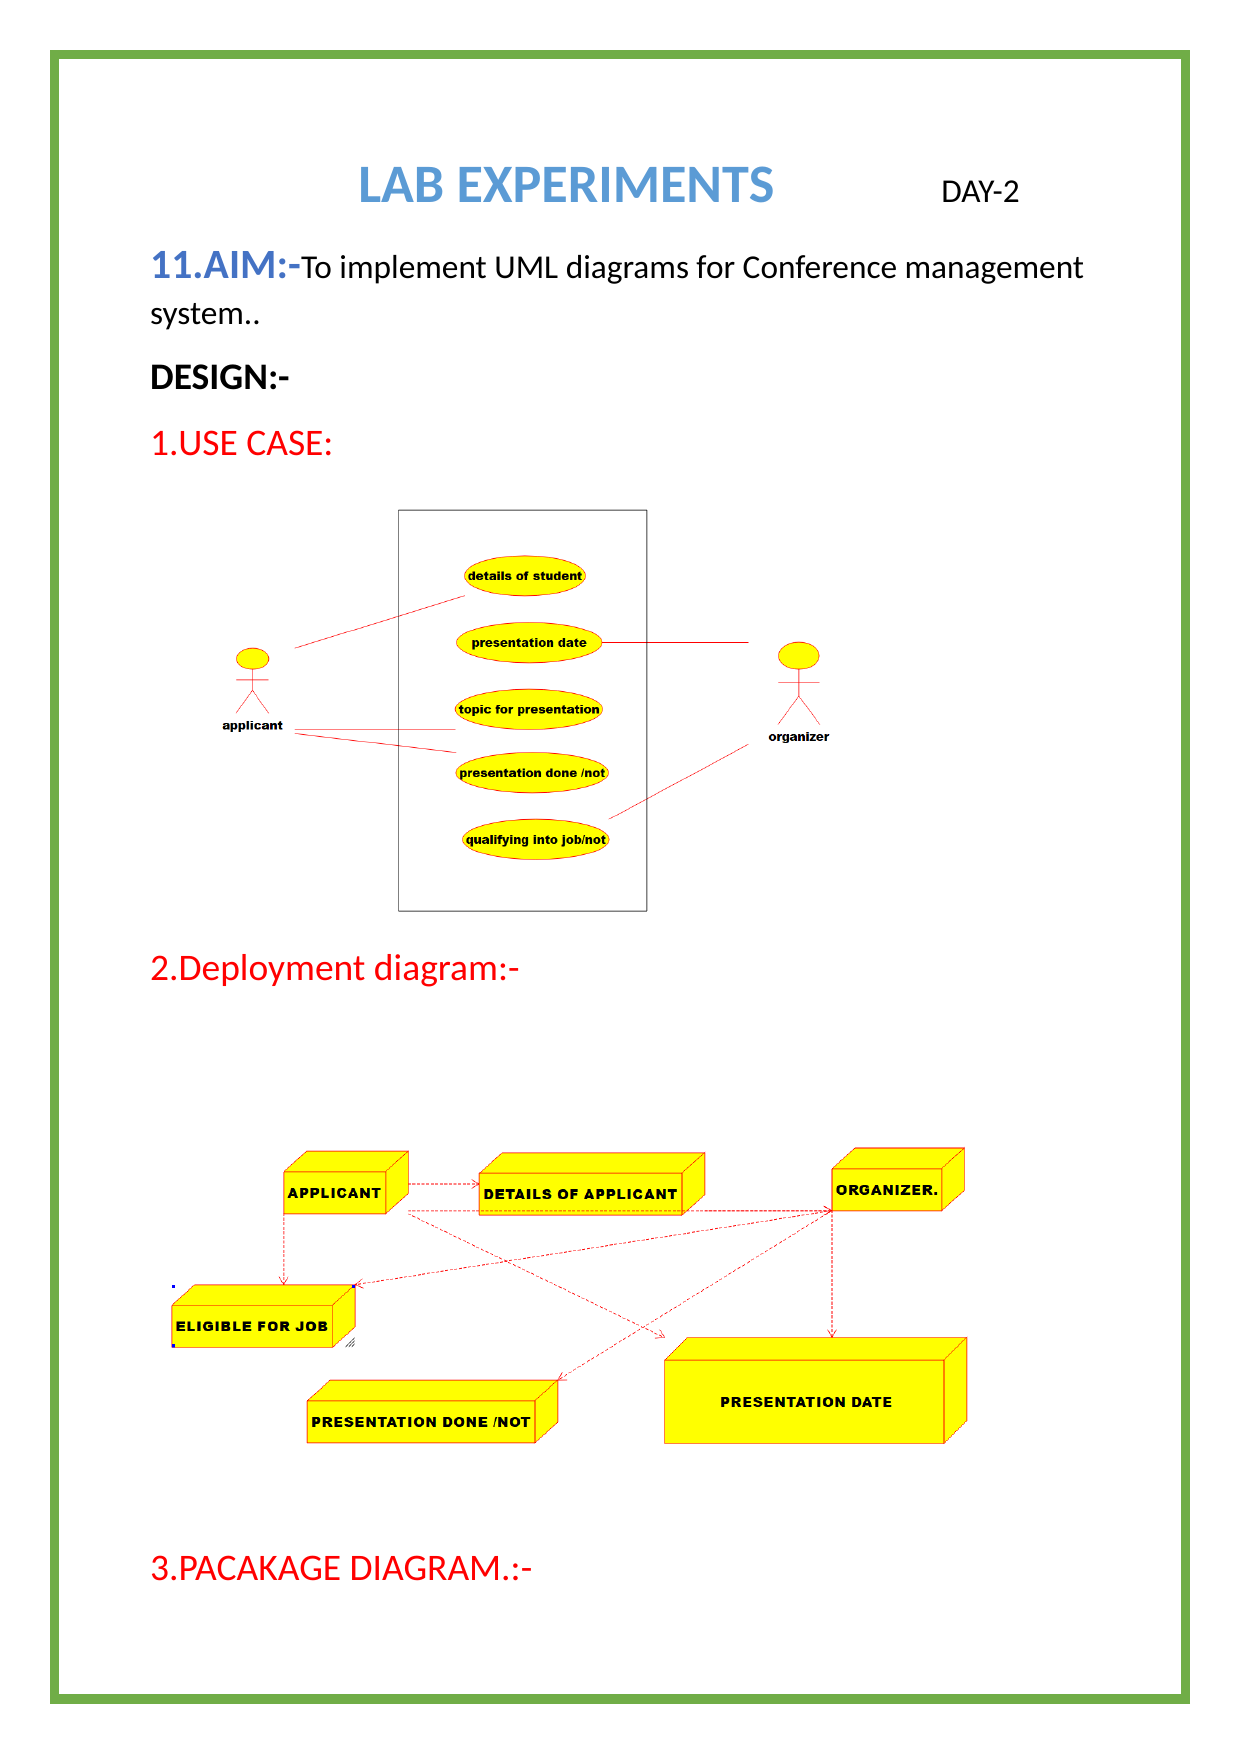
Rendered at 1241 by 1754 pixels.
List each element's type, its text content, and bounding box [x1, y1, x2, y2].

text DESIGN:- [150, 353, 1090, 398]
text 1.USE CASE: [150, 419, 1090, 465]
text 3.PACAKAGE DIAGRAM.:- [150, 1544, 1090, 1590]
text 11.AIM:-To implement UML diagrams for Conference management system.. [150, 238, 1090, 333]
text 2.Deployment diagram:- [150, 944, 1090, 990]
text LAB EXPERIMENTS DAY-2 [150, 150, 1090, 216]
picture [150, 1076, 990, 1460]
picture [150, 485, 869, 926]
